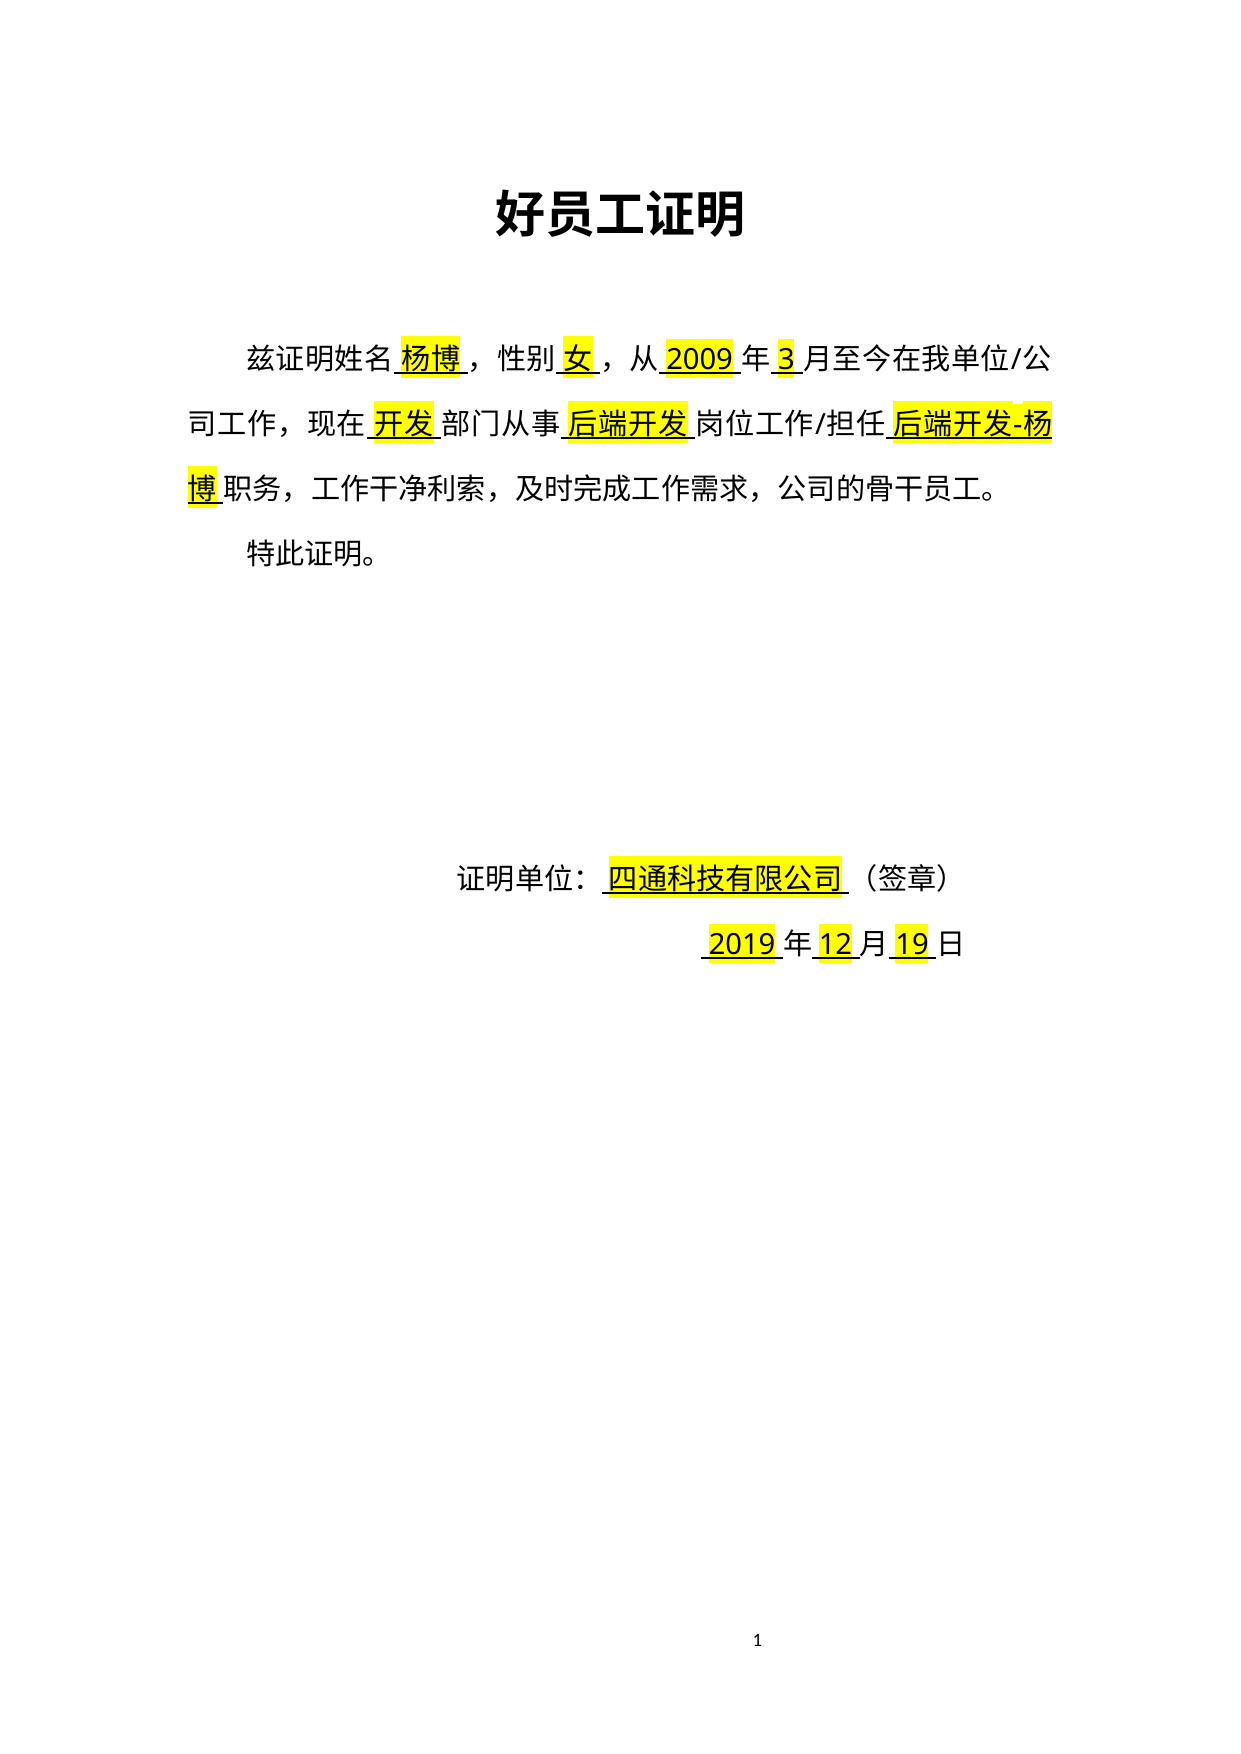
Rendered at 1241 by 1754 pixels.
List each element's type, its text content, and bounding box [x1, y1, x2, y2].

text 2019 年 12 月 19 日 [187, 909, 965, 974]
text 特此证明。 [187, 519, 1053, 584]
text 兹证明姓名 杨博 ，性别 女 ，从 2009 年 3 月至今在我单位/公司工作，现在 开发 部门从事 后端开发 岗位工作/担任 后端开发-杨博 职务，工作干净利索，及时完成工作需求，公司的骨干员工。 [187, 324, 1053, 519]
text 好员工证明 [187, 162, 1053, 259]
text 证明单位： 四通科技有限公司 （签章） [187, 844, 965, 909]
